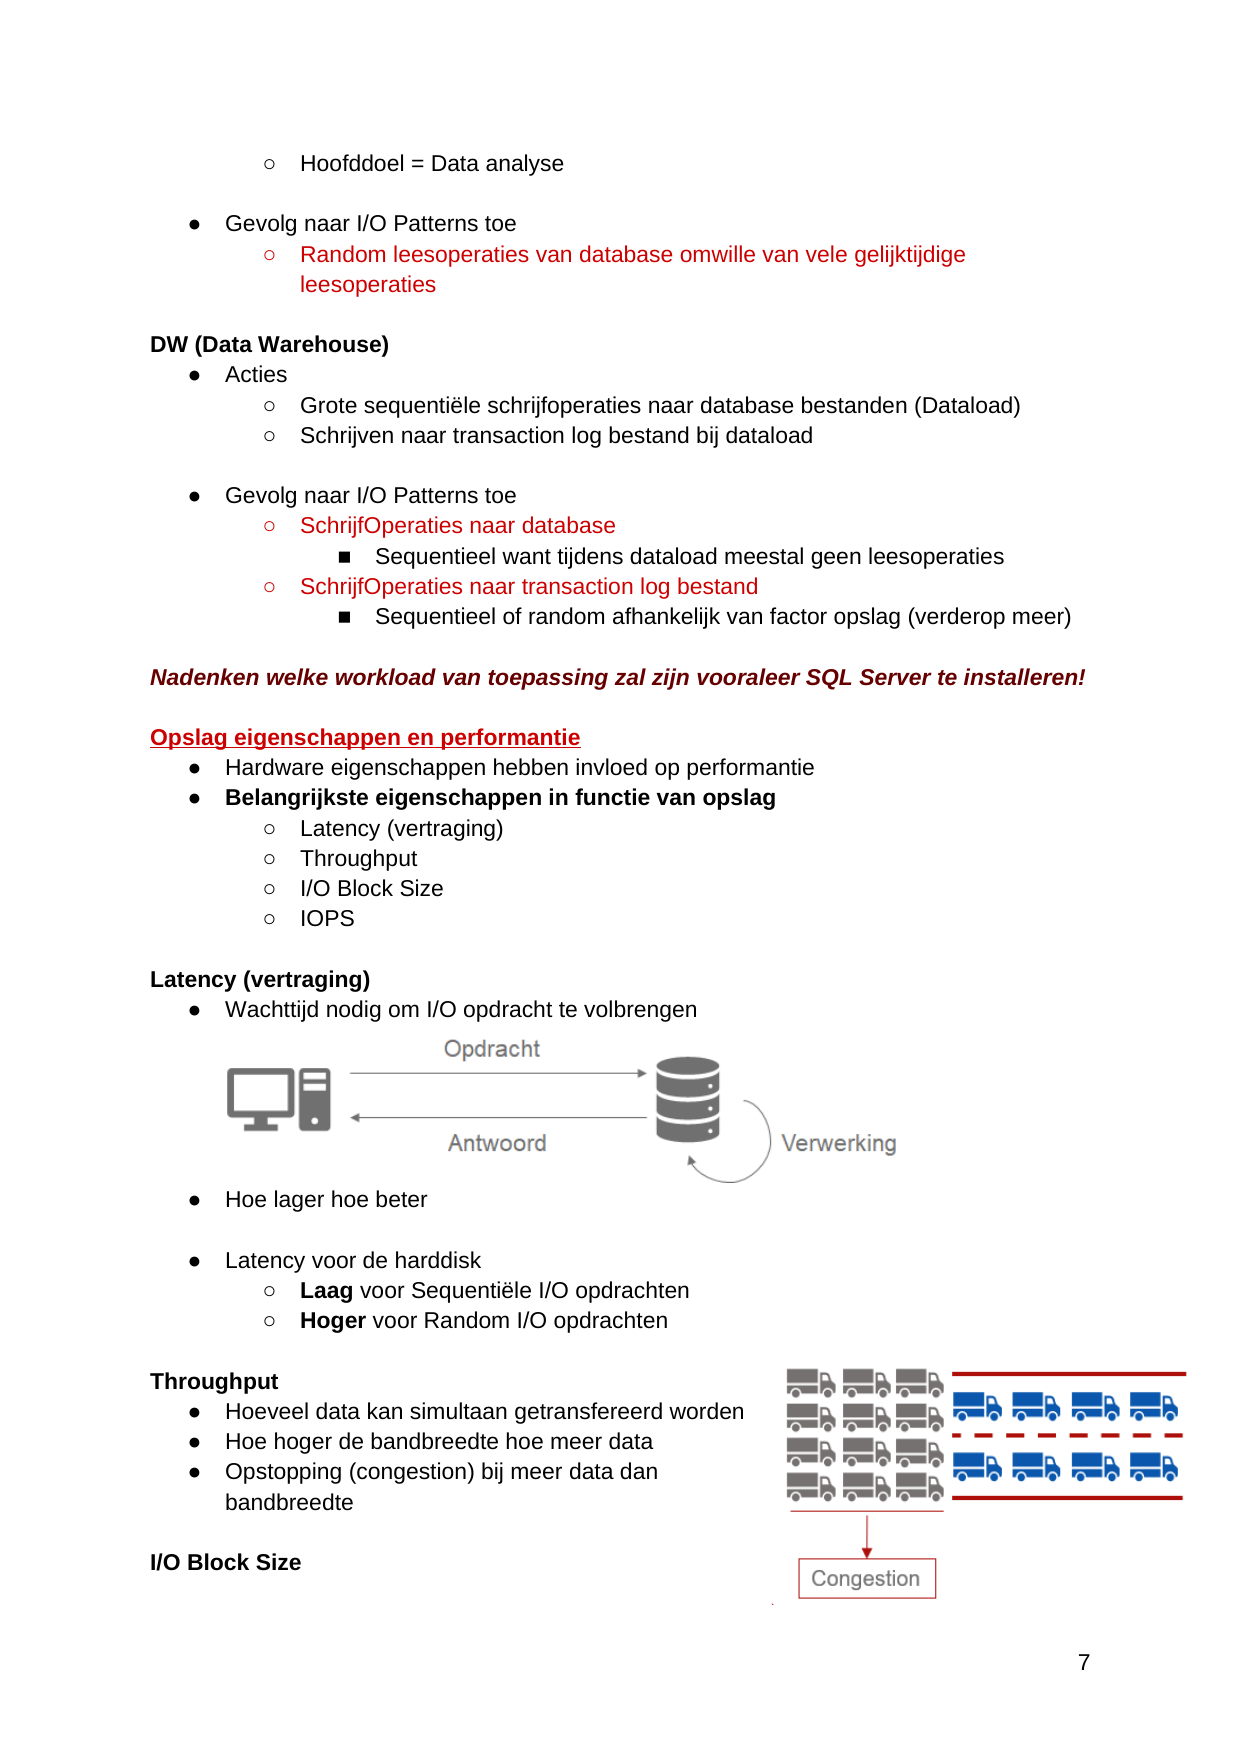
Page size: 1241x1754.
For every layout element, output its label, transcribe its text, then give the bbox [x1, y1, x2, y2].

text Latency (vertraging) [150, 966, 1090, 992]
list I/O Block Size [262, 875, 1090, 901]
list Grote sequentiële schrijfoperaties naar database bestanden (Dataload) [262, 392, 1090, 418]
list Random leesoperaties van database omwille van vele gelijktijdige leesoperaties [262, 241, 1090, 297]
list Belangrijkste eigenschappen in functie van opslag [187, 784, 1090, 811]
list Hoofddoel = Data analyse [262, 150, 1090, 176]
list Acties [187, 361, 1090, 388]
list Hoeveel data kan simultaan getransfereerd worden [187, 1398, 771, 1424]
list Hoger voor Random I/O opdrachten [262, 1307, 1090, 1334]
text Opslag eigenschappen en performantie [150, 724, 1090, 750]
list Wachttijd nodig om I/O opdracht te volbrengen [187, 996, 1090, 1022]
list Laag voor Sequentiële I/O opdrachten [262, 1277, 1090, 1303]
list Schrijven naar transaction log bestand bij dataload [262, 422, 1090, 448]
text I/O Block Size [150, 1549, 771, 1575]
list Opstopping (congestion) bij meer data dan bandbreedte [187, 1458, 771, 1515]
list Gevolg naar I/O Patterns toe [187, 482, 1090, 509]
picture [225, 1026, 914, 1183]
text DW (Data Warehouse) [150, 331, 1090, 358]
list SchrijfOperaties naar database [262, 512, 1090, 539]
list Sequentieel want tijdens dataload meestal geen leesoperaties [337, 543, 1090, 569]
list Latency (vertraging) [262, 814, 1090, 841]
list Latency voor de harddisk [187, 1247, 1090, 1273]
list Sequentieel of random afhankelijk van factor opslag (verderop meer) [337, 603, 1090, 629]
list Hoe lager hoe beter [187, 1186, 1090, 1213]
list SchrijfOperaties naar transaction log bestand [262, 573, 1090, 599]
list Hoe hoger de bandbreedte hoe meer data [187, 1428, 771, 1454]
list Hardware eigenschappen hebben invloed op performantie [187, 754, 1090, 781]
text Nadenken welke workload van toepassing zal zijn vooraleer SQL Server te installeren! [150, 663, 1090, 690]
list IOPS [262, 905, 1090, 932]
picture [771, 1356, 1198, 1605]
list Gevolg naar I/O Patterns toe [187, 210, 1090, 237]
text Throughput [150, 1368, 771, 1394]
list Throughput [262, 845, 1090, 871]
